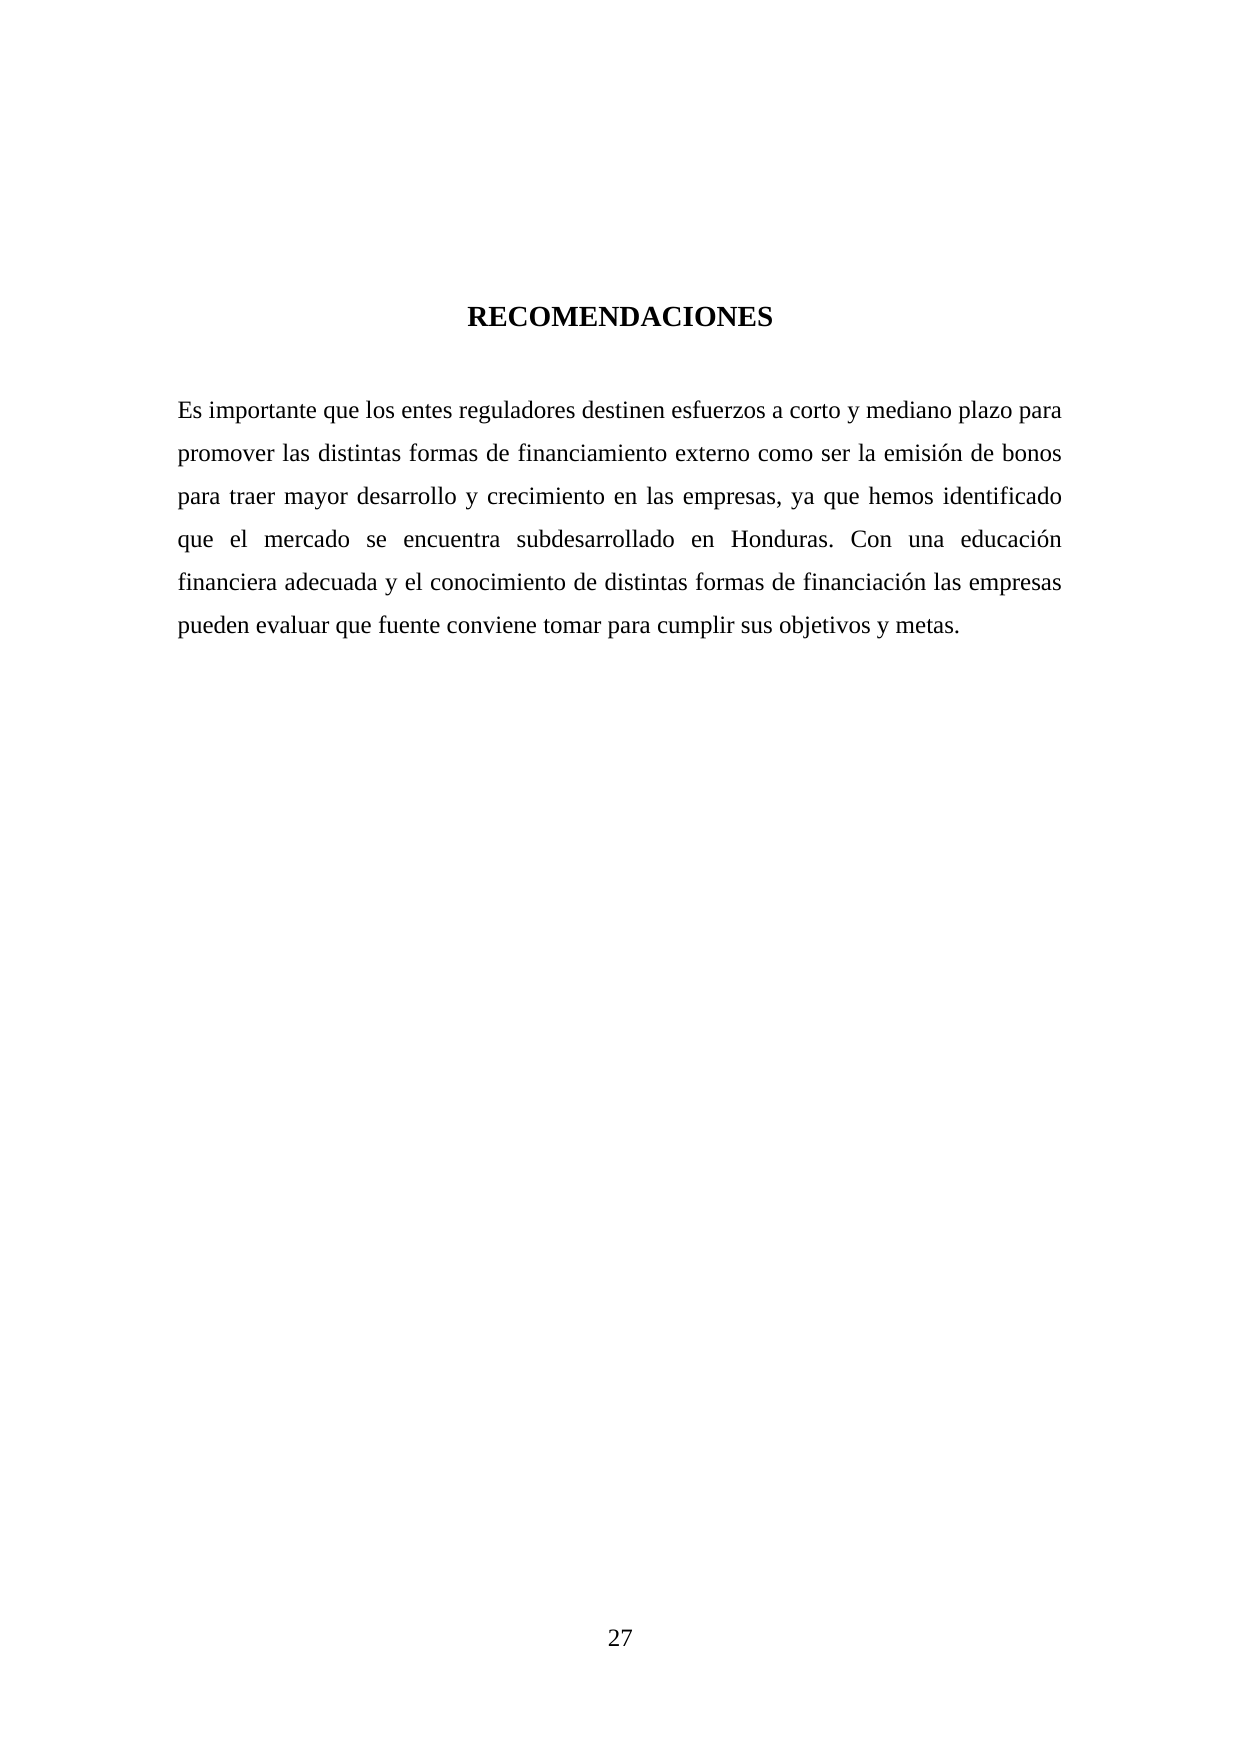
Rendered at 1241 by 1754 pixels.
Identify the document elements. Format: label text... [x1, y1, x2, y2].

subtitle RECOMENDACIONES [177, 299, 1063, 333]
text Es importante que los entes reguladores destinen esfuerzos a corto y mediano plazo para promover las distintas formas de financiamiento externo como ser la emisión de bonos para traer mayor desarrollo y crecimiento en las empresas, ya que hemos identificado que el mercado se encuentra subdesarrollado en Honduras. Con una educación financiera adecuada y el conocimiento de distintas formas de financiación las empresas pueden evaluar que fuente conviene tomar para cumplir sus objetivos y metas. [177, 395, 1063, 639]
